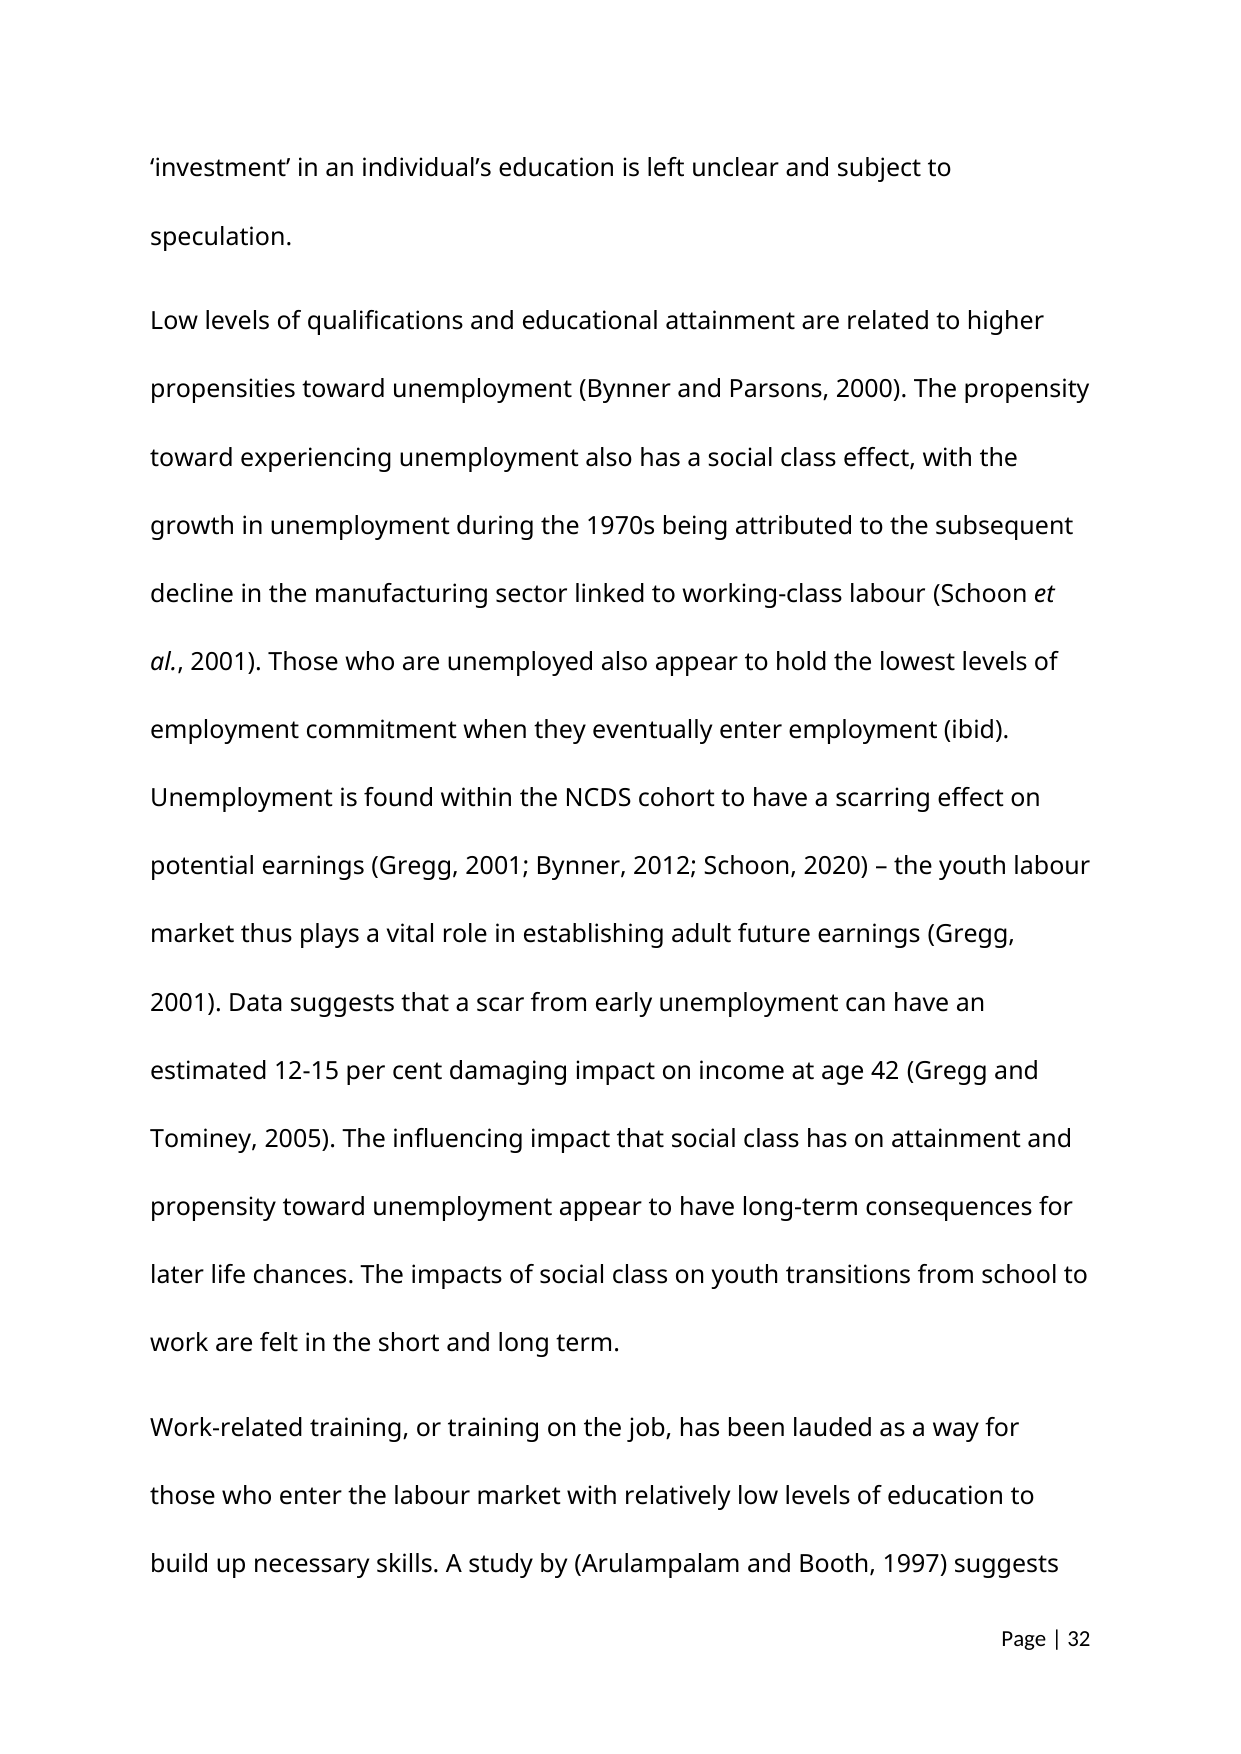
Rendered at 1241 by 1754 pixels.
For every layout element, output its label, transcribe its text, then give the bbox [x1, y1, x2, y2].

text Low levels of qualifications and educational attainment are related to higher propensities toward unemployment (Bynner and Parsons, 2000). The propensity toward experiencing unemployment also has a social class effect, with the growth in unemployment during the 1970s being attributed to the subsequent decline in the manufacturing sector linked to working-class labour (Schoon et al., 2001). Those who are unemployed also appear to hold the lowest levels of employment commitment when they eventually enter employment (ibid). Unemployment is found within the NCDS cohort to have a scarring effect on potential earnings (Gregg, 2001; Bynner, 2012; Schoon, 2020) – the youth labour market thus plays a vital role in establishing adult future earnings (Gregg, 2001). Data suggests that a scar from early unemployment can have an estimated 12-15 per cent damaging impact on income at age 42 (Gregg and Tominey, 2005). The influencing impact that social class has on attainment and propensity toward unemployment appear to have long-term consequences for later life chances. The impacts of social class on youth transitions from school to work are felt in the short and long term. [150, 303, 1090, 1359]
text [150, 1409, 1090, 1580]
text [150, 150, 1090, 252]
